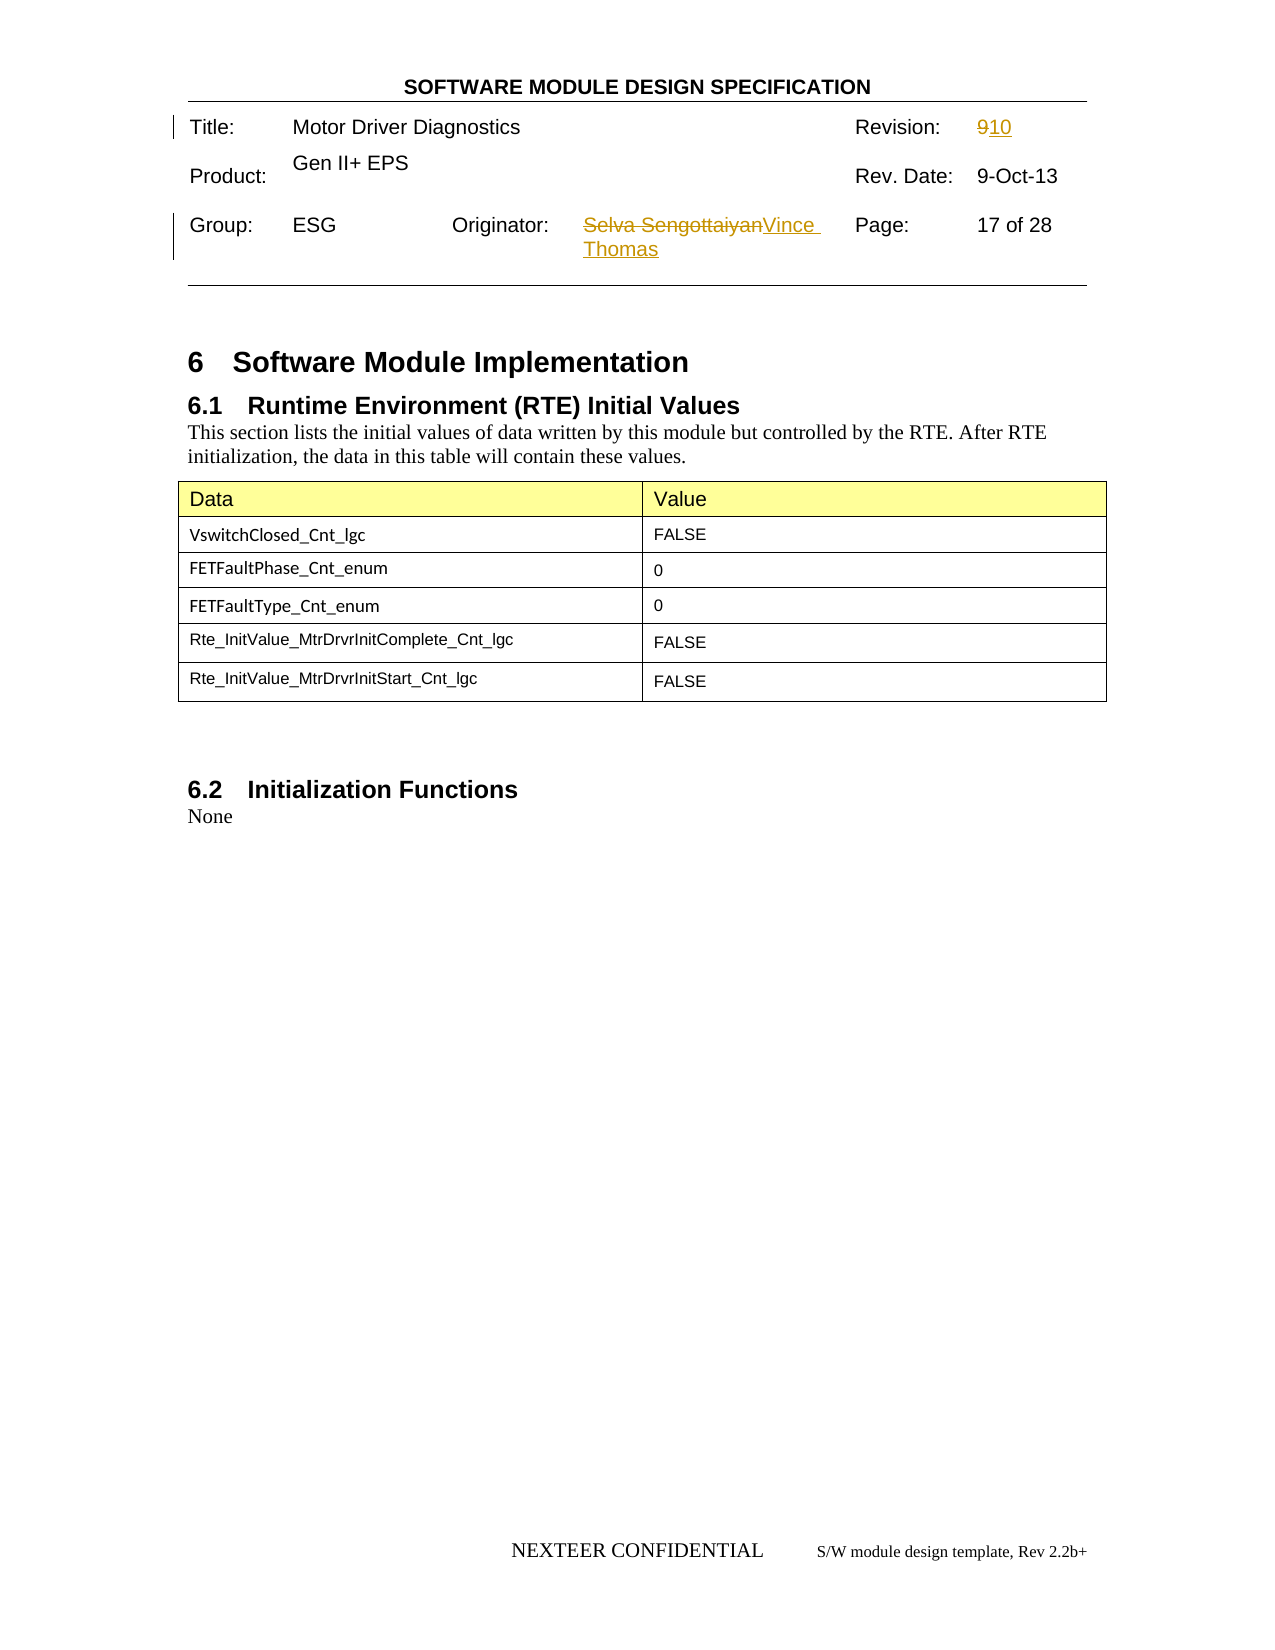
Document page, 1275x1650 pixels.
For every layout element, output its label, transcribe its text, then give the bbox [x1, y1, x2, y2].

table_cell FALSE [643, 517, 1106, 552]
table_cell FALSE [643, 624, 1106, 662]
table_cell FALSE [643, 663, 1106, 701]
table_cell 0 [643, 588, 1106, 623]
table_cell FETFaultPhase_Cnt_enum [179, 553, 642, 587]
table_cell 0 [643, 553, 1106, 587]
table_cell Rte_InitValue_MtrDrvrInitStart_Cnt_lgc [179, 663, 642, 701]
text None [187, 803, 1087, 828]
table_cell Rte_InitValue_MtrDrvrInitComplete_Cnt_lgc [179, 624, 642, 662]
text This section lists the initial values of data written by this module but controlled by the RTE. After RTE initialization, the data in this table will contain these values. [187, 420, 1087, 468]
table_header Data [179, 482, 642, 516]
table_header Value [643, 482, 1106, 516]
table_cell FETFaultType_Cnt_enum [179, 588, 642, 623]
subtitle Software Module Implementation [187, 345, 1087, 379]
subtitle Initialization Functions [187, 775, 1087, 803]
table_cell VswitchClosed_Cnt_lgc [179, 517, 642, 552]
subtitle Runtime Environment (RTE) Initial Values [187, 391, 1087, 420]
